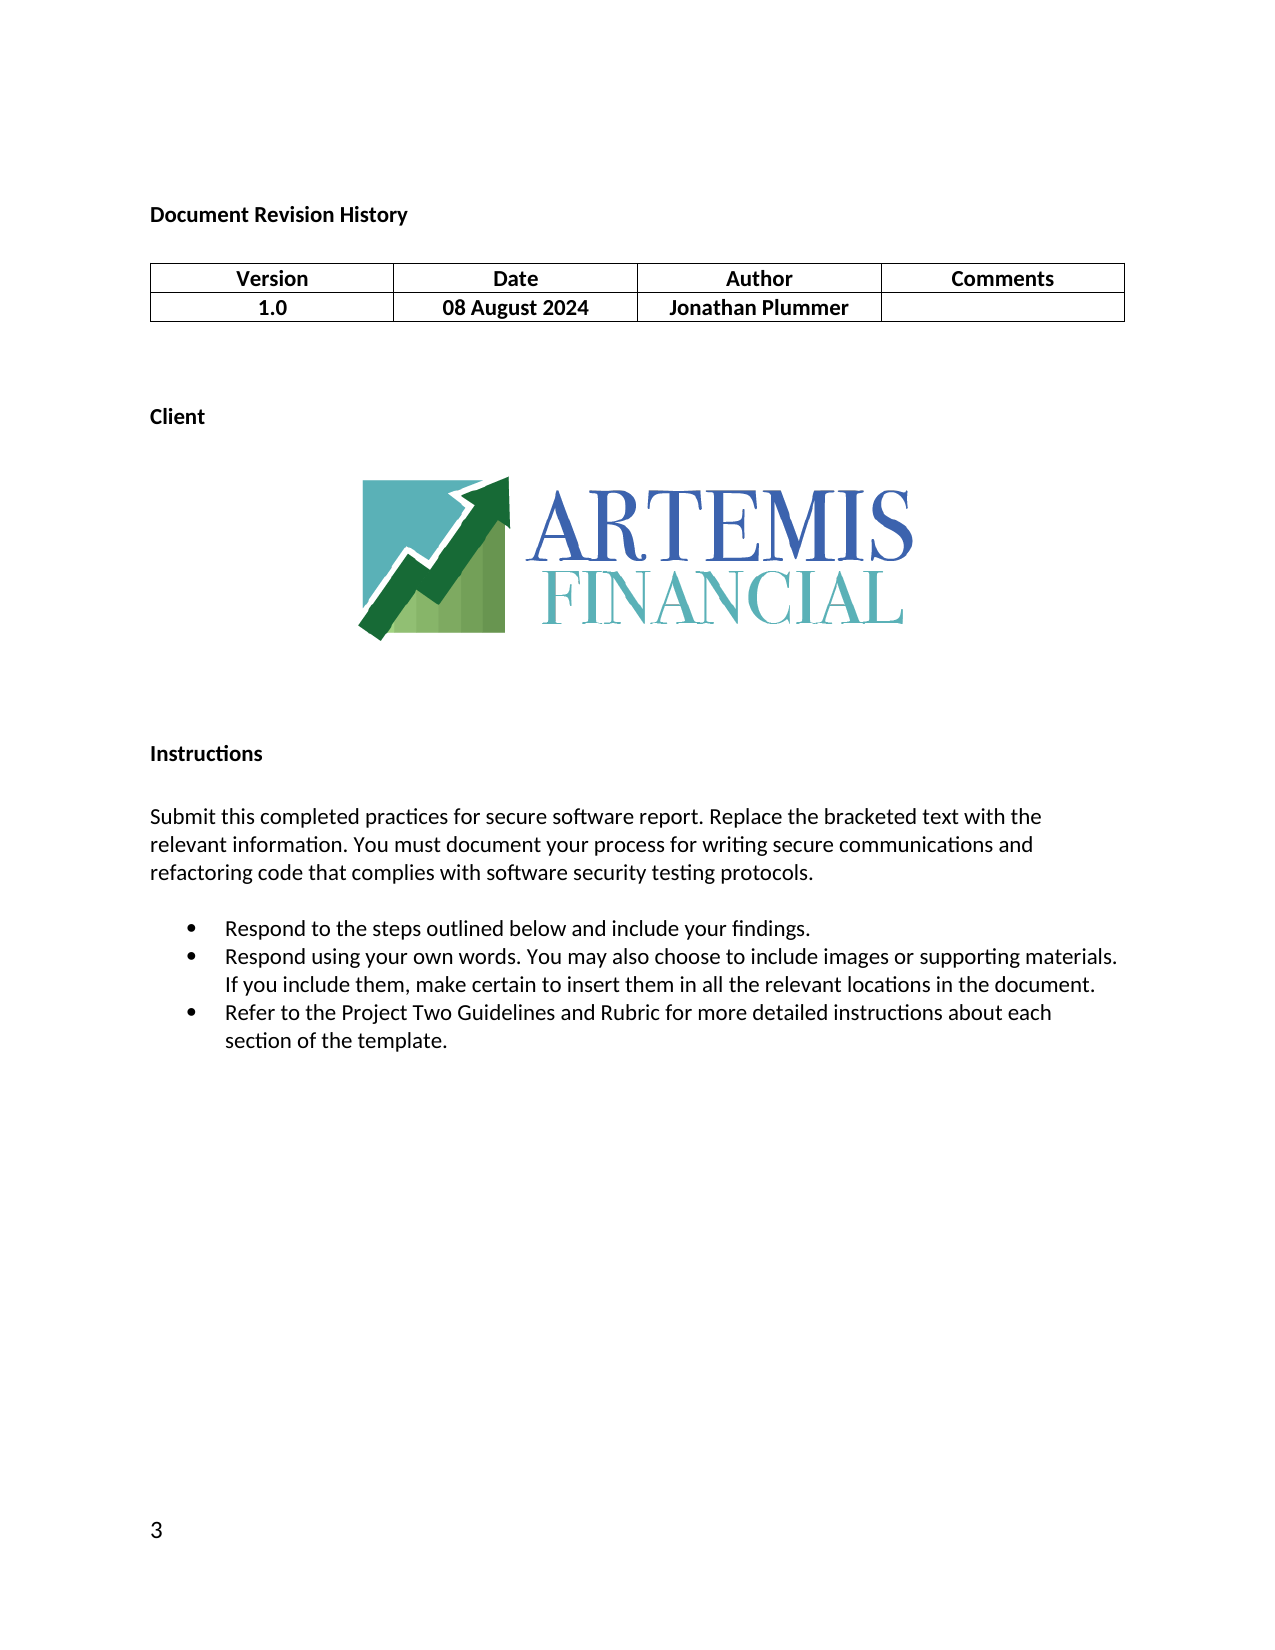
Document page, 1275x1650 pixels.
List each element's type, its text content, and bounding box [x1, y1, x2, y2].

text Submit this completed practices for secure software report. Replace the bracketed text with the relevant information. You must document your process for writing secure communications and refactoring code that complies with software security testing protocols. [150, 802, 1125, 886]
picture [346, 462, 929, 662]
subtitle Document Revision History [150, 200, 1125, 228]
subtitle Client [150, 402, 1125, 430]
table_header Comments [882, 264, 1124, 292]
table_cell Jonathan Plummer [638, 293, 881, 321]
table_header Version [151, 264, 393, 292]
table_cell 1.0 [151, 293, 393, 321]
list Respond using your own words. You may also choose to include images or supporting materials. If you include them, make certain to insert them in all the relevant locations in the document. [187, 942, 1125, 998]
subtitle Instructions [150, 739, 1125, 767]
table_cell 08 August 2024 [394, 293, 637, 321]
table_header Author [638, 264, 881, 292]
list Refer to the Project Two Guidelines and Rubric for more detailed instructions about each section of the template. [187, 998, 1125, 1054]
table_header Date [394, 264, 637, 292]
table_cell [882, 293, 1124, 321]
list Respond to the steps outlined below and include your findings. [187, 914, 1125, 942]
